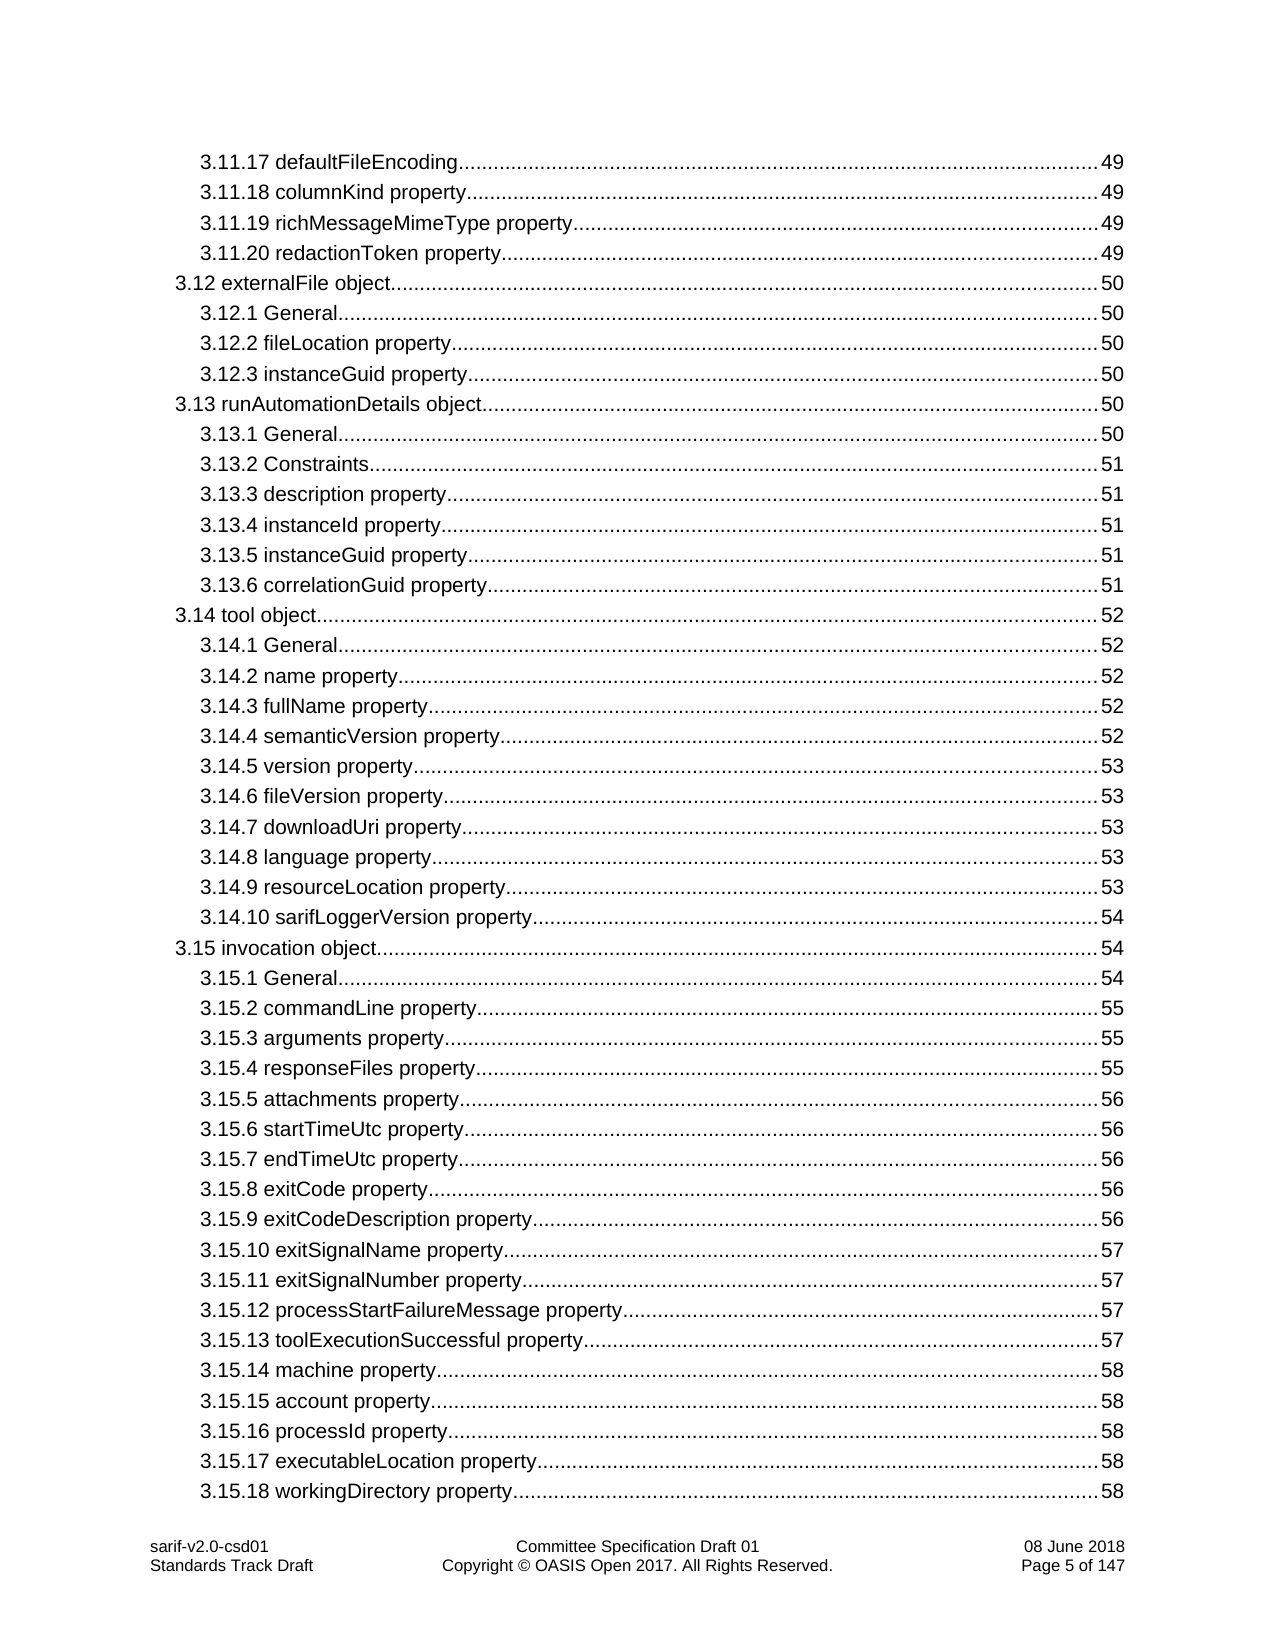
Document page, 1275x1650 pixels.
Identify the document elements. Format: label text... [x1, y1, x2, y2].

text 3.14 tool object 52 [175, 603, 1125, 627]
text 3.15.2 commandLine property 55 [200, 996, 1125, 1020]
text 3.15.3 arguments property 55 [200, 1026, 1125, 1050]
text 3.15.8 exitCode property 56 [200, 1177, 1125, 1201]
text 3.13 runAutomationDetails object 50 [175, 392, 1125, 416]
text 3.15 invocation object 54 [175, 935, 1125, 959]
text 3.14.9 resourceLocation property 53 [200, 875, 1125, 899]
text 3.14.8 language property 53 [200, 845, 1125, 869]
text 3.15.15 account property 58 [200, 1388, 1125, 1412]
text 3.15.5 attachments property 56 [200, 1086, 1125, 1110]
text 3.15.9 exitCodeDescription property 56 [200, 1207, 1125, 1231]
text 3.13.1 General 50 [200, 422, 1125, 446]
text 3.14.4 semanticVersion property 52 [200, 724, 1125, 748]
text 3.14.7 downloadUri property 53 [200, 814, 1125, 838]
text 3.15.6 startTimeUtc property 56 [200, 1117, 1125, 1141]
text 3.15.13 toolExecutionSuccessful property 57 [200, 1328, 1125, 1352]
text 3.11.18 columnKind property 49 [200, 180, 1125, 204]
text 3.14.5 version property 53 [200, 754, 1125, 778]
text 3.13.6 correlationGuid property 51 [200, 573, 1125, 597]
text 3.14.10 sarifLoggerVersion property 54 [200, 905, 1125, 929]
text 3.11.19 richMessageMimeType property 49 [200, 210, 1125, 234]
text 3.15.17 executableLocation property 58 [200, 1449, 1125, 1473]
text 3.15.10 exitSignalName property 57 [200, 1237, 1125, 1261]
text 3.13.4 instanceId property 51 [200, 512, 1125, 536]
text 3.12 externalFile object 50 [175, 271, 1125, 295]
text 3.14.3 fullName property 52 [200, 694, 1125, 718]
text 3.15.7 endTimeUtc property 56 [200, 1147, 1125, 1171]
text 3.12.1 General 50 [200, 301, 1125, 325]
text 3.14.6 fileVersion property 53 [200, 784, 1125, 808]
text 3.15.16 processId property 58 [200, 1419, 1125, 1443]
text 3.15.14 machine property 58 [200, 1358, 1125, 1382]
text 3.15.11 exitSignalNumber property 57 [200, 1268, 1125, 1292]
text 3.14.2 name property 52 [200, 663, 1125, 687]
text 3.15.18 workingDirectory property 58 [200, 1479, 1125, 1503]
text 3.13.3 description property 51 [200, 482, 1125, 506]
text 3.14.1 General 52 [200, 633, 1125, 657]
text 3.15.12 processStartFailureMessage property 57 [200, 1298, 1125, 1322]
text 3.13.5 instanceGuid property 51 [200, 543, 1125, 567]
text 3.15.1 General 54 [200, 966, 1125, 989]
text 3.15.4 responseFiles property 55 [200, 1056, 1125, 1080]
text 3.11.17 defaultFileEncoding 49 [200, 150, 1125, 174]
text 3.12.3 instanceGuid property 50 [200, 361, 1125, 385]
text 3.13.2 Constraints 51 [200, 452, 1125, 476]
text 3.11.20 redactionToken property 49 [200, 241, 1125, 264]
text 3.12.2 fileLocation property 50 [200, 331, 1125, 355]
